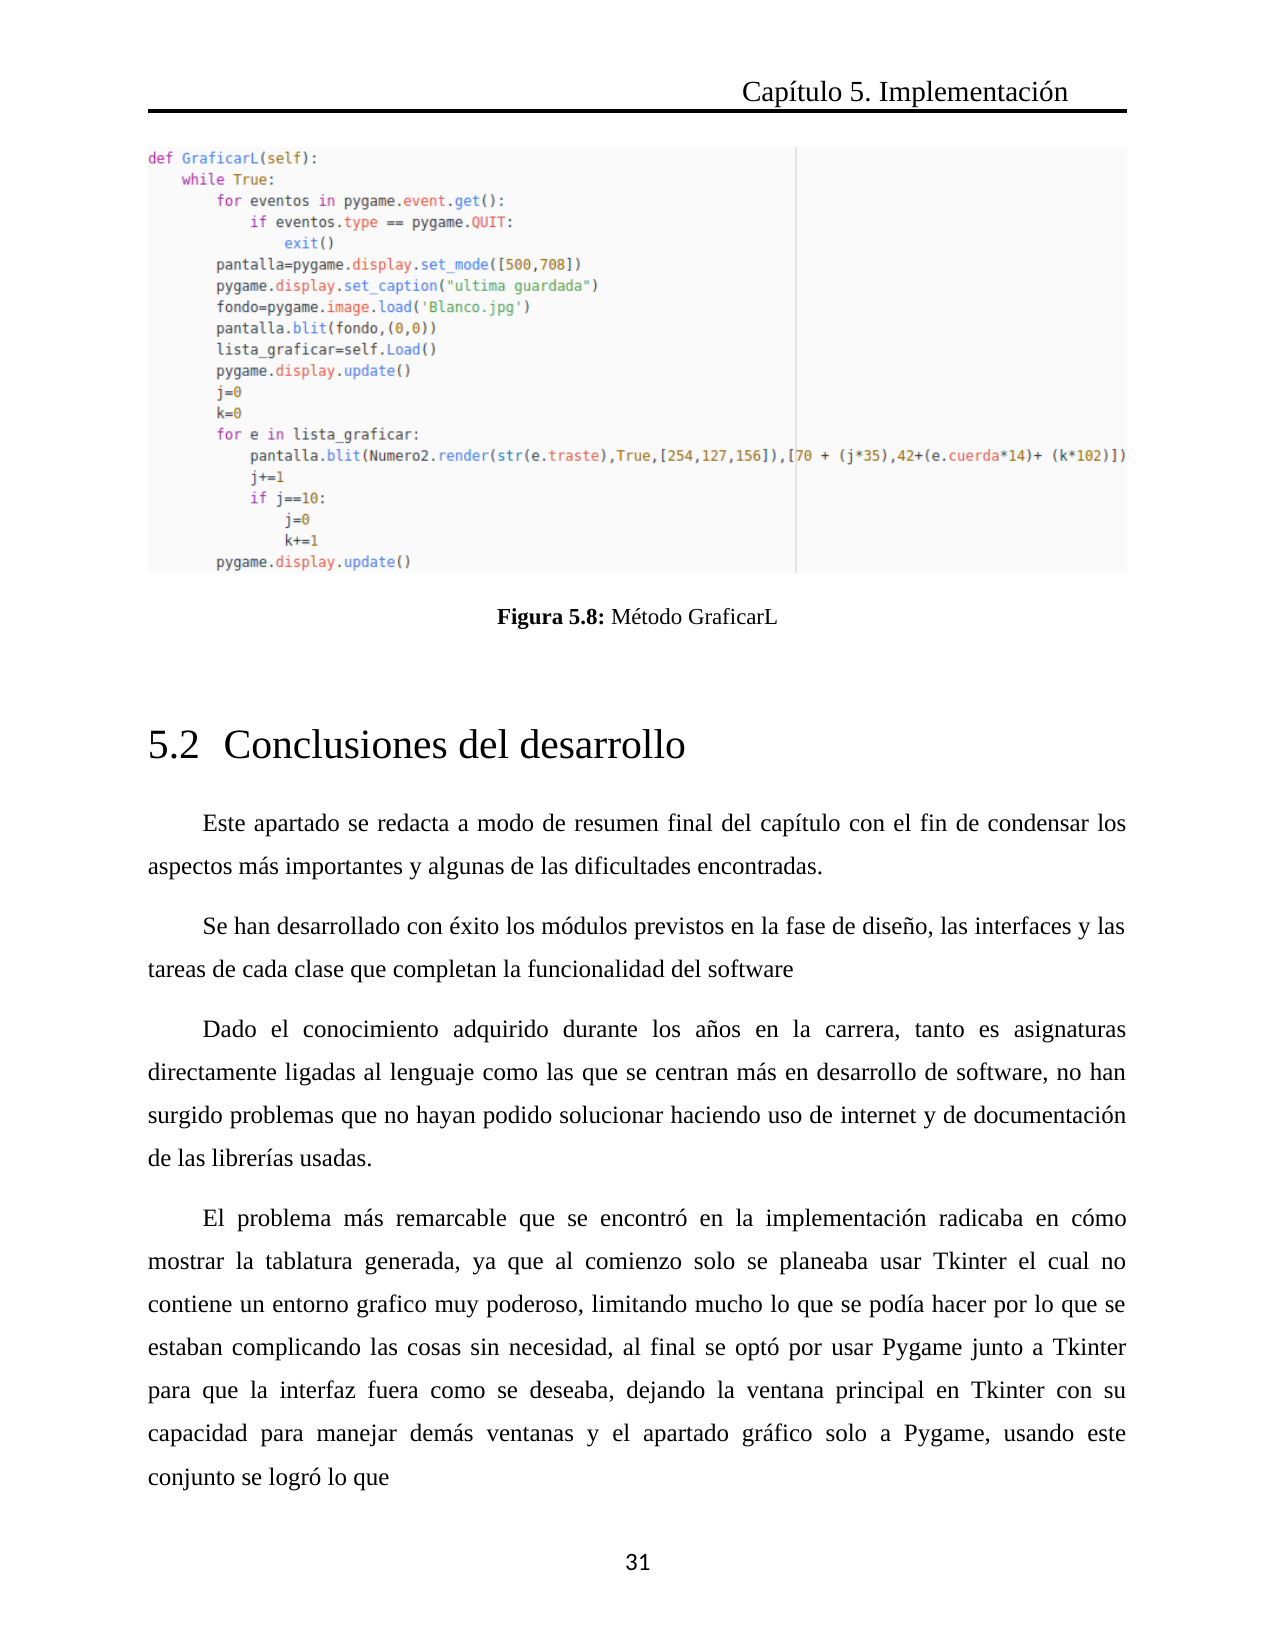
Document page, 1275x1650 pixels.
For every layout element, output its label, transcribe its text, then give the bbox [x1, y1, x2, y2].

text Figura 5.8: Método GraficarL [148, 603, 1127, 630]
list Conclusiones del desarrollo [148, 719, 1127, 767]
picture [147, 147, 1128, 573]
text Dado el conocimiento adquirido durante los años en la carrera, tanto es asignaturas directamente ligadas al lenguaje como las que se centran más en desarrollo de software, no han surgido problemas que no hayan podido solucionar haciendo uso de internet y de documentación de las librerías usadas. [148, 1014, 1127, 1172]
text Se han desarrollado con éxito los módulos previstos en la fase de diseño, las interfaces y las tareas de cada clase que completan la funcionalidad del software [148, 911, 1127, 983]
text El problema más remarcable que se encontró en la implementación radicaba en cómo mostrar la tablatura generada, ya que al comienzo solo se planeaba usar Tkinter el cual no contiene un entorno grafico muy poderoso, limitando mucho lo que se podía hacer por lo que se estaban complicando las cosas sin necesidad, al final se optó por usar Pygame junto a Tkinter para que la interfaz fuera como se deseaba, dejando la ventana principal en Tkinter con su capacidad para manejar demás ventanas y el apartado gráfico solo a Pygame, usando este conjunto se logró lo que [148, 1203, 1127, 1490]
text Este apartado se redacta a modo de resumen final del capítulo con el fin de condensar los aspectos más importantes y algunas de las dificultades encontradas. [148, 808, 1127, 880]
